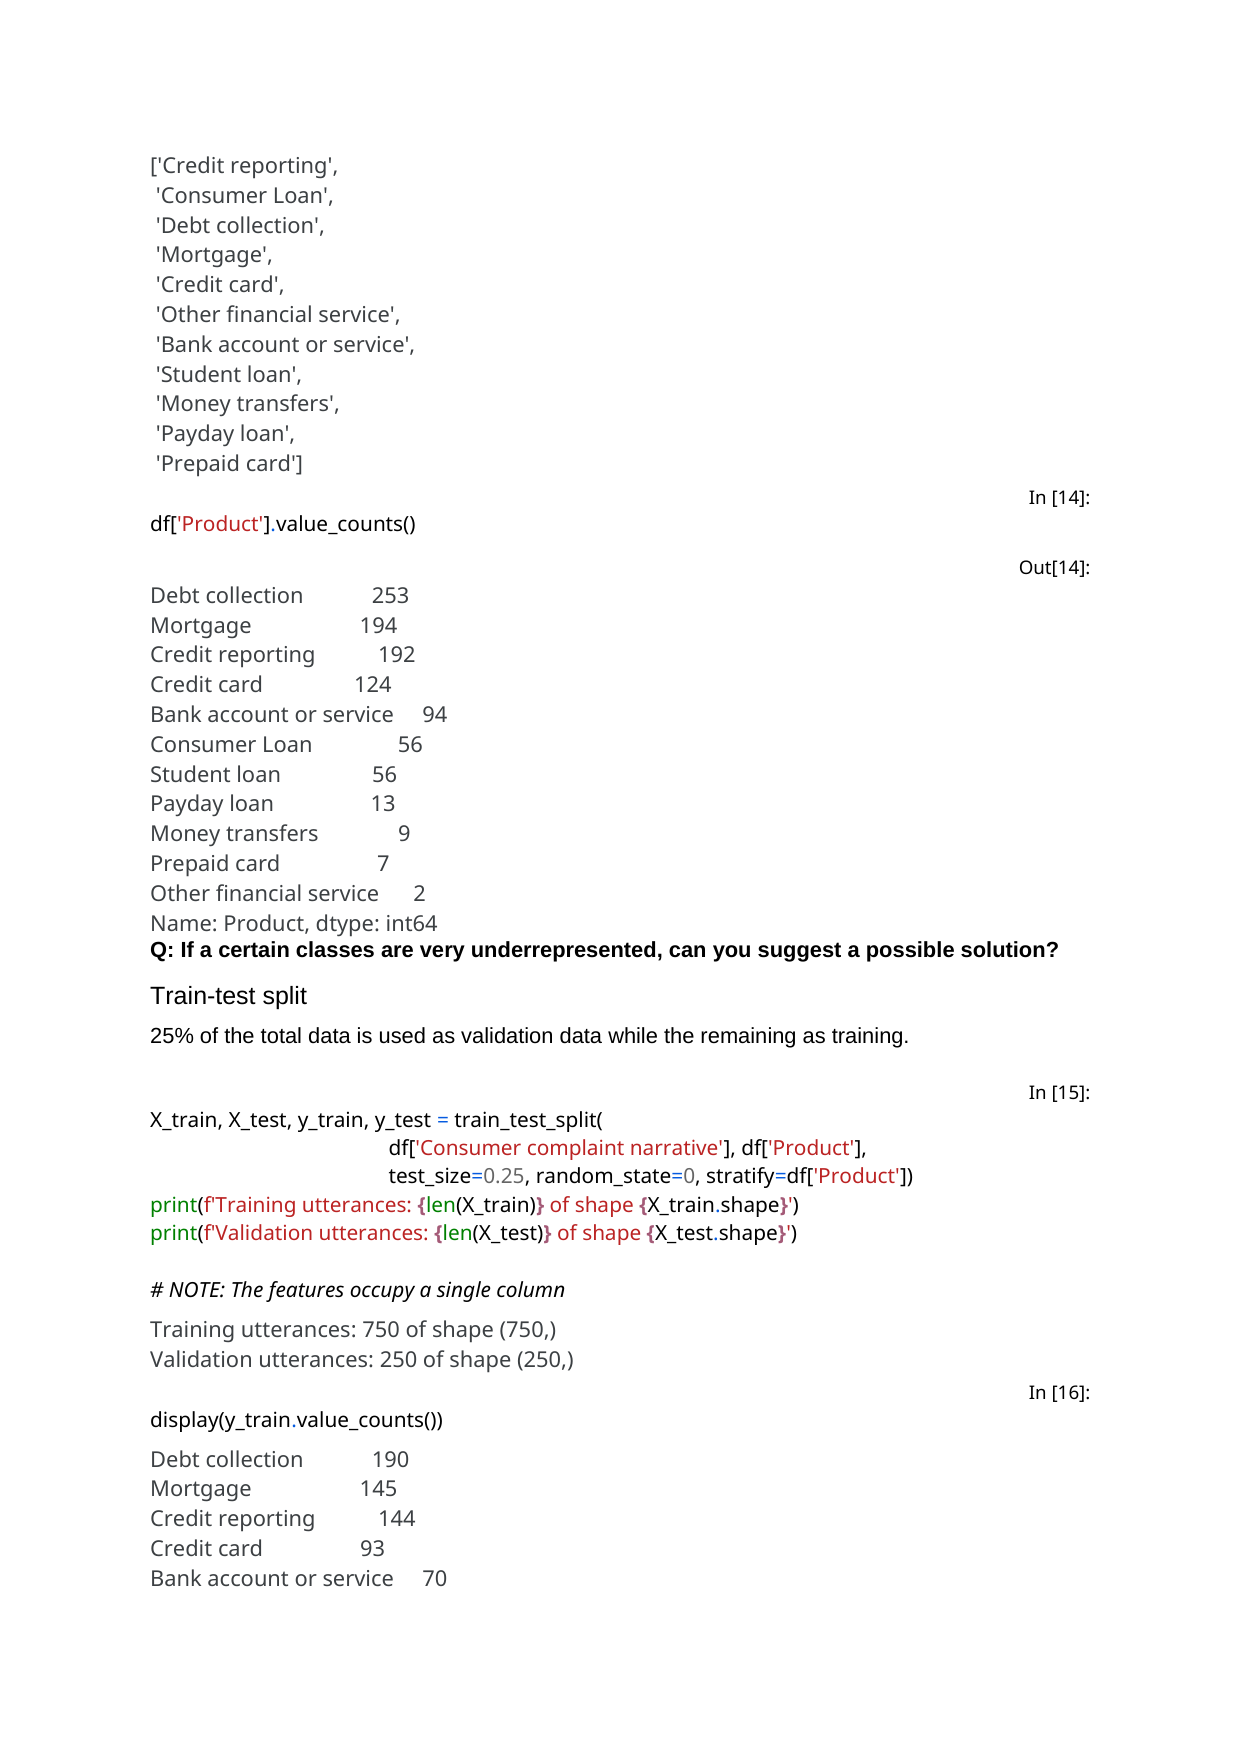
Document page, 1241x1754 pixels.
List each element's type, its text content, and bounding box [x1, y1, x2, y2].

text Other financial service 2 [150, 878, 1090, 908]
text Money transfers 9 [150, 818, 1090, 848]
text Credit card 93 [150, 1533, 1090, 1563]
text Validation utterances: 250 of shape (250,) [150, 1343, 1090, 1373]
text Mortgage 194 [150, 610, 1090, 639]
text Consumer Loan 56 [150, 729, 1090, 759]
text 'Consumer Loan', [150, 180, 1090, 209]
text Mortgage 145 [150, 1473, 1090, 1503]
text Student loan 56 [150, 759, 1090, 788]
text 'Credit card', [150, 269, 1090, 299]
text # NOTE: The features occupy a single column [150, 1275, 1090, 1304]
text Training utterances: 750 of shape (750,) [150, 1314, 1090, 1343]
text 'Prepaid card'] [150, 448, 1090, 478]
text Q: If a certain classes are very underrepresented, can you suggest a possible solution? [150, 937, 1090, 963]
text Debt collection 190 [150, 1444, 1090, 1473]
text Bank account or service 94 [150, 699, 1090, 729]
text Prepaid card 7 [150, 848, 1090, 878]
text Bank account or service 70 [150, 1563, 1090, 1593]
text Name: Product, dtype: int64 [150, 908, 1090, 937]
text X_train, X_test, y_train, y_test = train_test_split( [150, 1105, 1090, 1133]
text df['Product'].value_counts() [150, 509, 1090, 538]
text Credit reporting 144 [150, 1503, 1090, 1533]
text Train-test split [150, 981, 1090, 1010]
text In [14]: [150, 478, 1090, 509]
text 'Other financial service', [150, 299, 1090, 329]
text 'Student loan', [150, 358, 1090, 388]
text Payday loan 13 [150, 788, 1090, 818]
text ['Credit reporting', [150, 150, 1090, 180]
text 'Money transfers', [150, 388, 1090, 418]
text Debt collection 253 [150, 580, 1090, 610]
text In [15]: [150, 1073, 1090, 1105]
text display(y_train.value_counts()) [150, 1405, 1090, 1434]
text 'Debt collection', [150, 209, 1090, 239]
text Out[14]: [150, 548, 1090, 580]
text 'Payday loan', [150, 418, 1090, 448]
text print(f'Training utterances: {len(X_train)} of shape {X_train.shape}') [150, 1190, 1090, 1218]
text 'Mortgage', [150, 239, 1090, 269]
text 'Bank account or service', [150, 329, 1090, 358]
text df['Consumer complaint narrative'], df['Product'], [150, 1133, 1090, 1162]
text Credit card 124 [150, 669, 1090, 699]
text 25% of the total data is used as validation data while the remaining as training. [150, 1023, 1090, 1048]
text test_size=0.25, random_state=0, stratify=df['Product']) [150, 1162, 1090, 1190]
text In [16]: [150, 1373, 1090, 1405]
text Credit reporting 192 [150, 639, 1090, 669]
text print(f'Validation utterances: {len(X_test)} of shape {X_test.shape}') [150, 1218, 1090, 1247]
